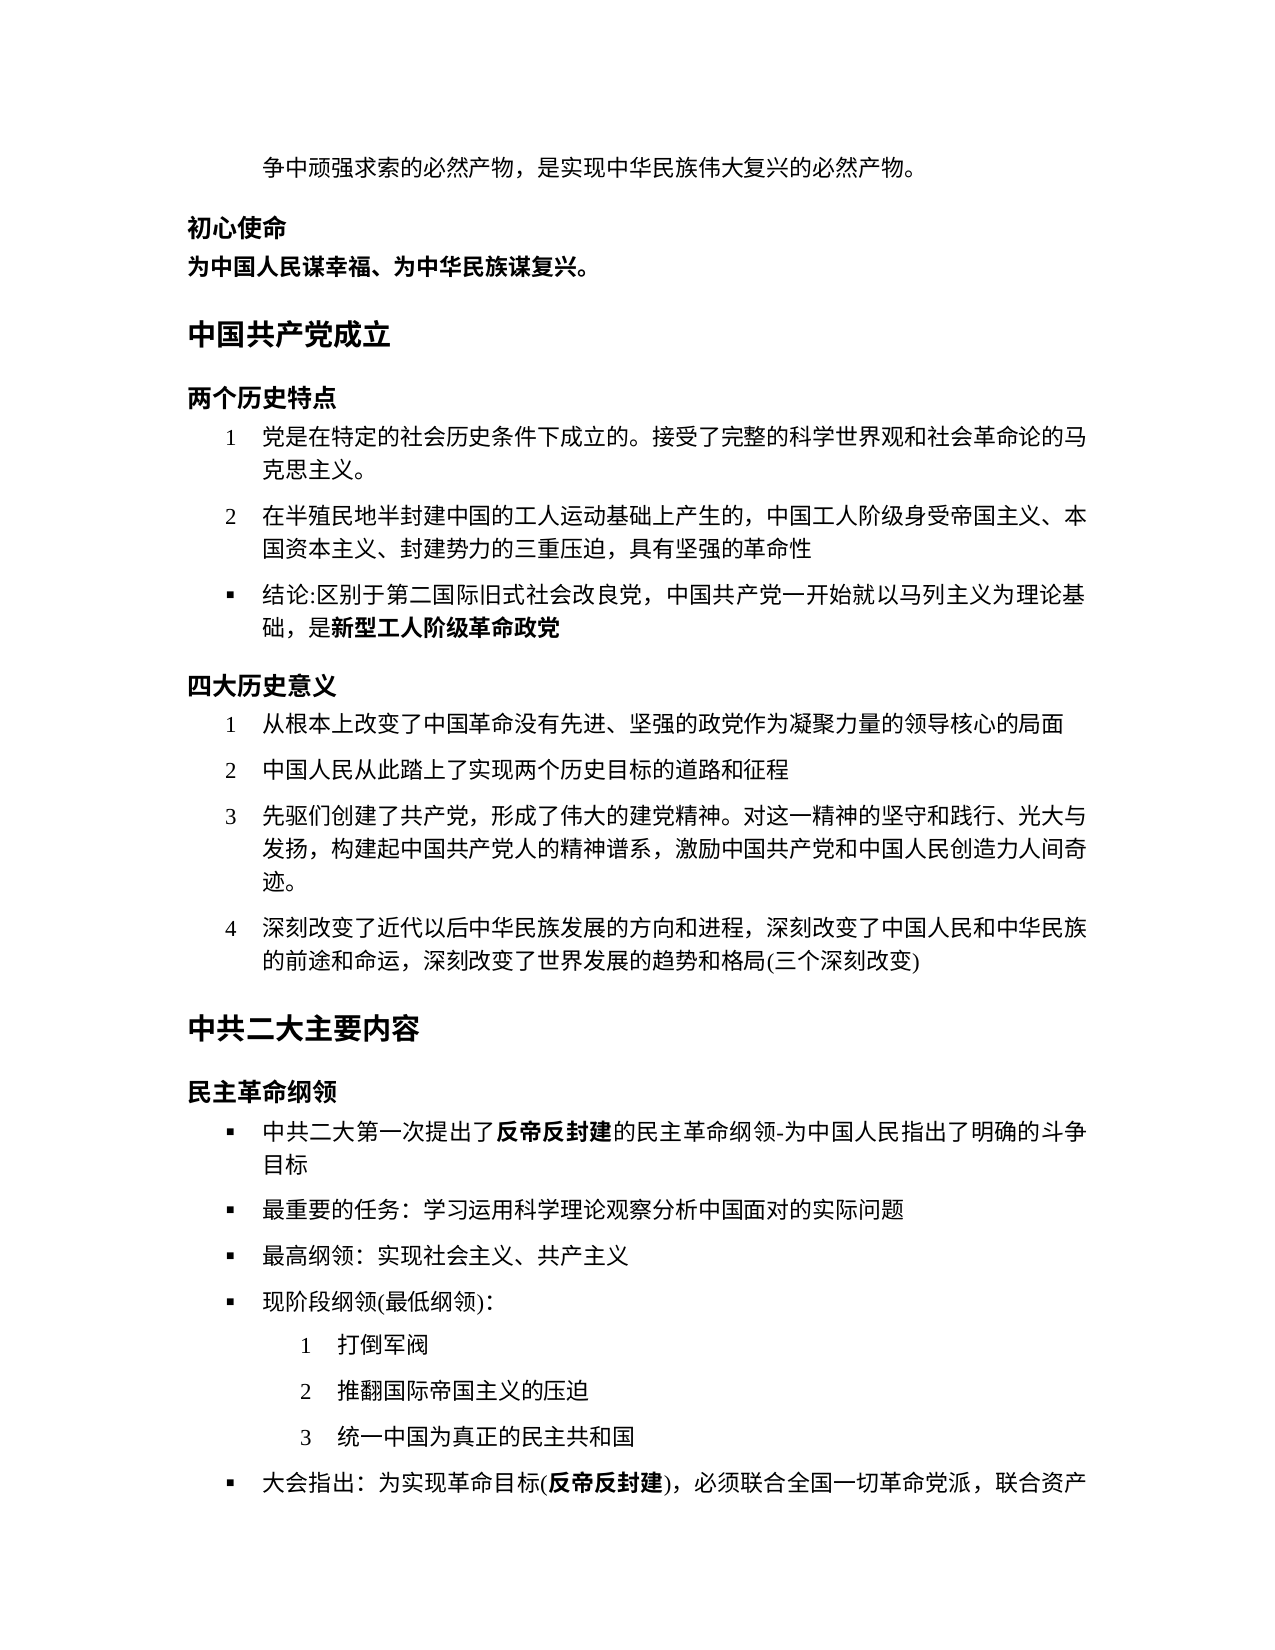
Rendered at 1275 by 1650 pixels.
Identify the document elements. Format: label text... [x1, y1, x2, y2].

list 深刻改变了近代以后中华民族发展的方向和进程，深刻改变了中国人民和中华民族的前途和命运，深刻改变了世界发展的趋势和格局(三个深刻改变) [225, 910, 1087, 976]
subtitle 民主革命纲领 [187, 1073, 1087, 1109]
list 中共二大第一次提出了反帝反封建的民主革命纲领-为中国人民指出了明确的斗争目标 [225, 1113, 1087, 1180]
list 从根本上改变了中国革命没有先进、坚强的政党作为凝聚力量的领导核心的局面 [225, 706, 1087, 739]
text 为中国人民谋幸福、为中华民族谋复兴。 [187, 249, 1087, 282]
list 最重要的任务：学习运用科学理论观察分析中国面对的实际问题 [225, 1192, 1087, 1226]
list 打倒军阀 [300, 1329, 1087, 1361]
list 党是在特定的社会历史条件下成立的。接受了完整的科学世界观和社会革命论的马克思主义。 [225, 419, 1087, 485]
list 结论:区别于第二国际旧式社会改良党，中国共产党一开始就以马列主义为理论基础，是新型工人阶级革命政党 [225, 577, 1087, 643]
subtitle 中国共产党成立 [187, 311, 1087, 353]
list 在半殖民地半封建中国的工人运动基础上产生的，中国工人阶级身受帝国主义、本国资本主义、封建势力的三重压迫，具有坚强的革命性 [225, 498, 1087, 564]
list 现阶段纲领(最低纲领)： [225, 1284, 1087, 1317]
list 最高纲领：实现社会主义、共产主义 [225, 1238, 1087, 1271]
subtitle 四大历史意义 [187, 668, 1087, 702]
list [225, 150, 1087, 183]
subtitle 初心使命 [187, 208, 1087, 244]
subtitle 中共二大主要内容 [187, 1006, 1087, 1048]
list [225, 1465, 1087, 1498]
list 中国人民从此踏上了实现两个历史目标的道路和征程 [225, 752, 1087, 785]
list 先驱们创建了共产党，形成了伟大的建党精神。对这一精神的坚守和践行、光大与发扬，构建起中国共产党人的精神谱系，激励中国共产党和中国人民创造力人间奇迹。 [225, 798, 1087, 897]
subtitle 两个历史特点 [187, 378, 1087, 414]
list 推翻国际帝国主义的压迫 [300, 1373, 1087, 1406]
list 统一中国为真正的民主共和国 [300, 1419, 1087, 1452]
